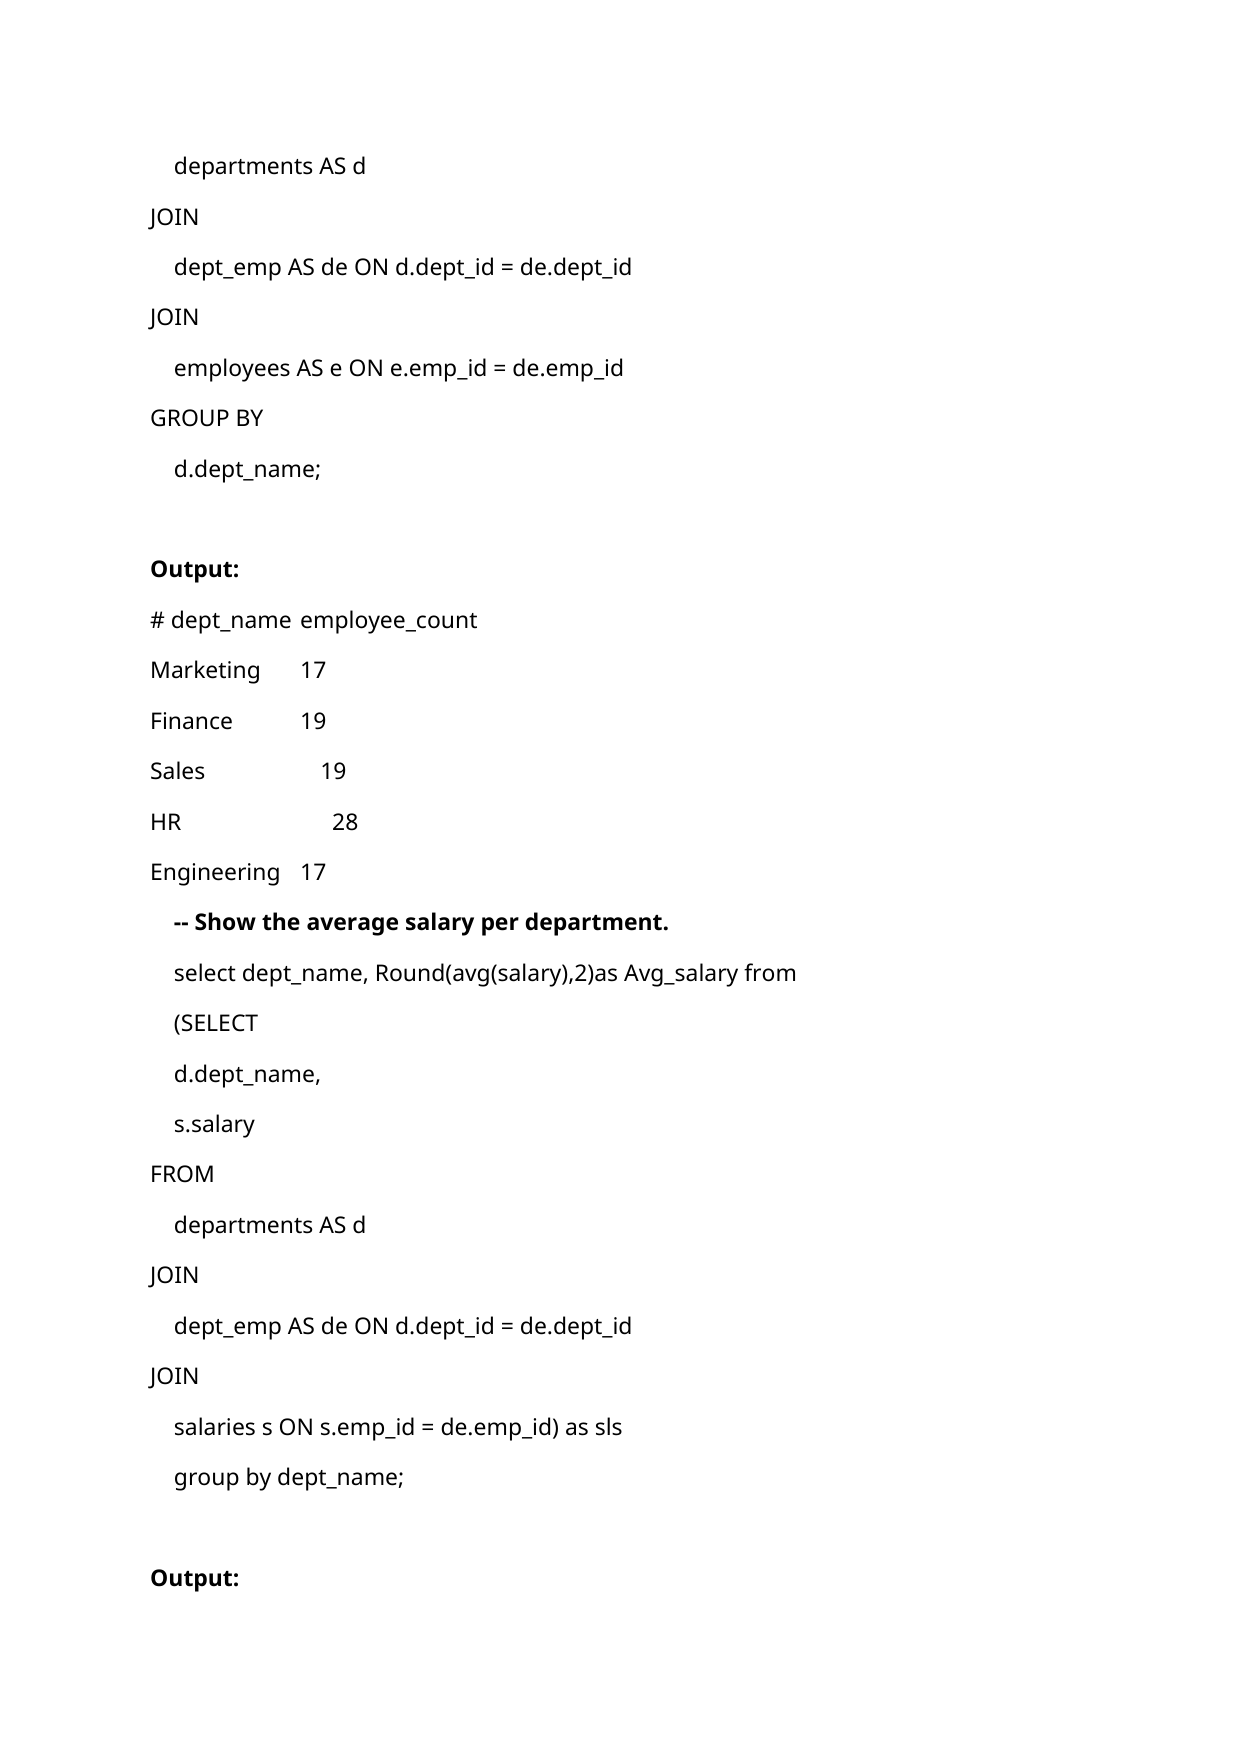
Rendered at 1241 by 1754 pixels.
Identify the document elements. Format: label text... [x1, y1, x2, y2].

text departments AS d [150, 150, 1090, 181]
text JOIN [150, 1259, 1090, 1290]
text GROUP BY [150, 402, 1090, 433]
text JOIN [150, 200, 1090, 232]
text employees AS e ON e.emp_id = de.emp_id [150, 352, 1090, 383]
text d.dept_name; [150, 452, 1090, 484]
text HR 28 [150, 805, 1090, 837]
text salaries s ON s.emp_id = de.emp_id) as sls [150, 1410, 1090, 1442]
text select dept_name, Round(avg(salary),2)as Avg_salary from [150, 957, 1090, 988]
text JOIN [150, 301, 1090, 332]
text Output: [150, 553, 1090, 584]
text -- Show the average salary per department. [150, 906, 1090, 937]
text Engineering 17 [150, 856, 1090, 887]
text dept_emp AS de ON d.dept_id = de.dept_id [150, 1309, 1090, 1341]
text Sales 19 [150, 755, 1090, 786]
text Output: [150, 1562, 1090, 1593]
text departments AS d [150, 1209, 1090, 1240]
text dept_emp AS de ON d.dept_id = de.dept_id [150, 251, 1090, 282]
text JOIN [150, 1360, 1090, 1391]
text (SELECT [150, 1007, 1090, 1038]
text FROM [150, 1158, 1090, 1189]
text # dept_name employee_count [150, 604, 1090, 635]
text s.salary [150, 1108, 1090, 1139]
text Marketing 17 [150, 654, 1090, 685]
text group by dept_name; [150, 1461, 1090, 1492]
text Finance 19 [150, 704, 1090, 736]
text d.dept_name, [150, 1057, 1090, 1089]
